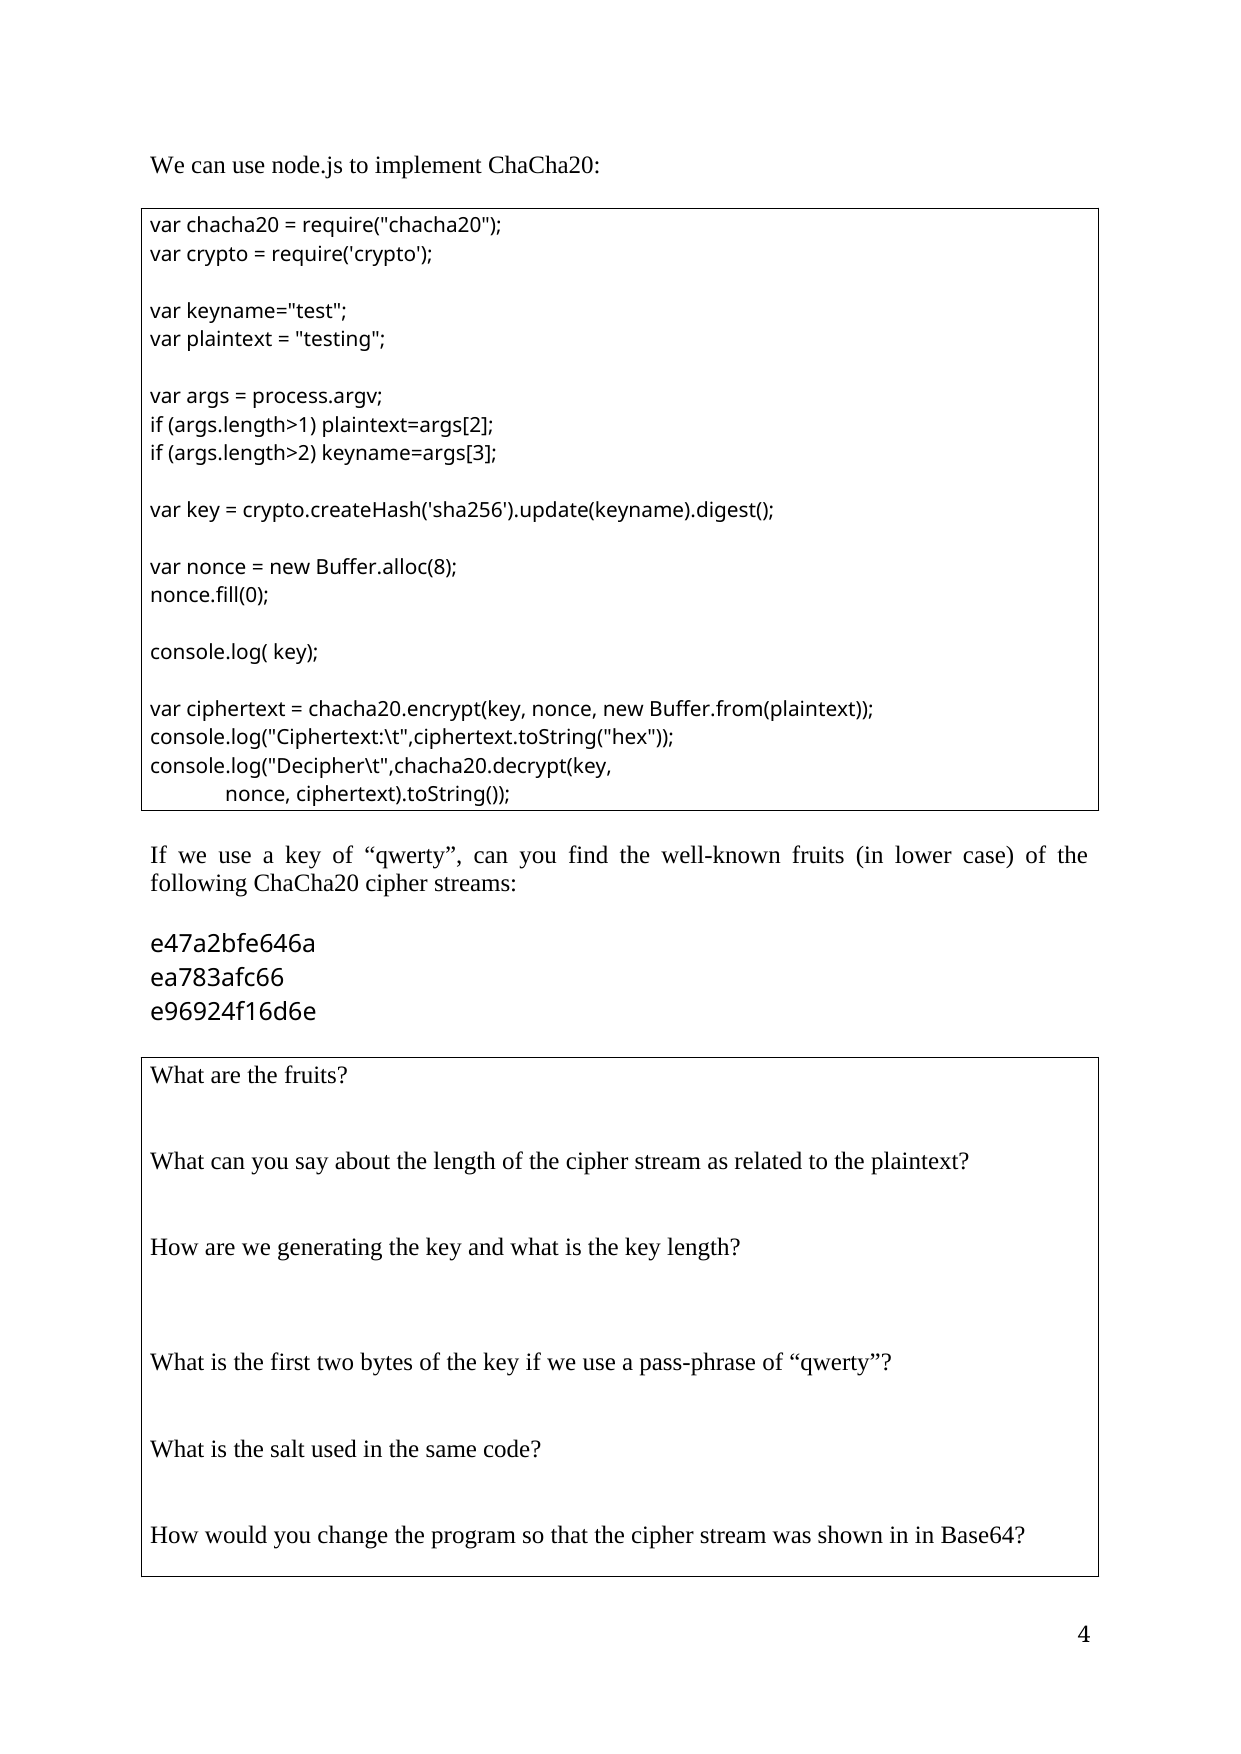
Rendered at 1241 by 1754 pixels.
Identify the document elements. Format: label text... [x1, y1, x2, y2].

text if (args.length>2) keyname=args[3]; [150, 438, 1090, 467]
text What are the fruits? [142, 1058, 1098, 1089]
text If we use a key of “qwerty”, can you find the well-known fruits (in lower case) of the following ChaCha20 cipher streams: [150, 840, 1090, 897]
text How would you change the program so that the cipher stream was shown in in Base64? [150, 1520, 1090, 1549]
text ea783afc66 [150, 960, 1090, 994]
text var plaintext = "testing"; [150, 324, 1090, 353]
text nonce, ciphertext).toString()); [142, 776, 1098, 810]
text var args = process.argv; [150, 381, 1090, 410]
text We can use node.js to implement ChaCha20: [150, 150, 1090, 179]
text nonce.fill(0); [150, 580, 1090, 609]
text var nonce = new Buffer.alloc(8); [150, 552, 1090, 580]
text e96924f16d6e [150, 994, 1090, 1028]
text var crypto = require('crypto'); [150, 239, 1090, 267]
text e47a2bfe646a [150, 926, 1090, 960]
text if (args.length>1) plaintext=args[2]; [150, 410, 1090, 438]
text What is the first two bytes of the key if we use a pass-phrase of “qwerty”? [150, 1347, 1090, 1376]
text What is the salt used in the same code? [150, 1434, 1090, 1462]
text console.log("Decipher\t",chacha20.decrypt(key, [150, 751, 1090, 776]
text var ciphertext = chacha20.encrypt(key, nonce, new Buffer.from(plaintext)); [150, 694, 1090, 722]
text How are we generating the key and what is the key length? [150, 1232, 1090, 1261]
text var key = crypto.createHash('sha256').update(keyname).digest(); [150, 495, 1090, 523]
text var chacha20 = require("chacha20"); [142, 209, 1098, 239]
text console.log("Ciphertext:\t",ciphertext.toString("hex")); [150, 722, 1090, 751]
text What can you say about the length of the cipher stream as related to the plaintext? [150, 1146, 1090, 1175]
text var keyname="test"; [150, 296, 1090, 324]
text console.log( key); [150, 637, 1090, 666]
